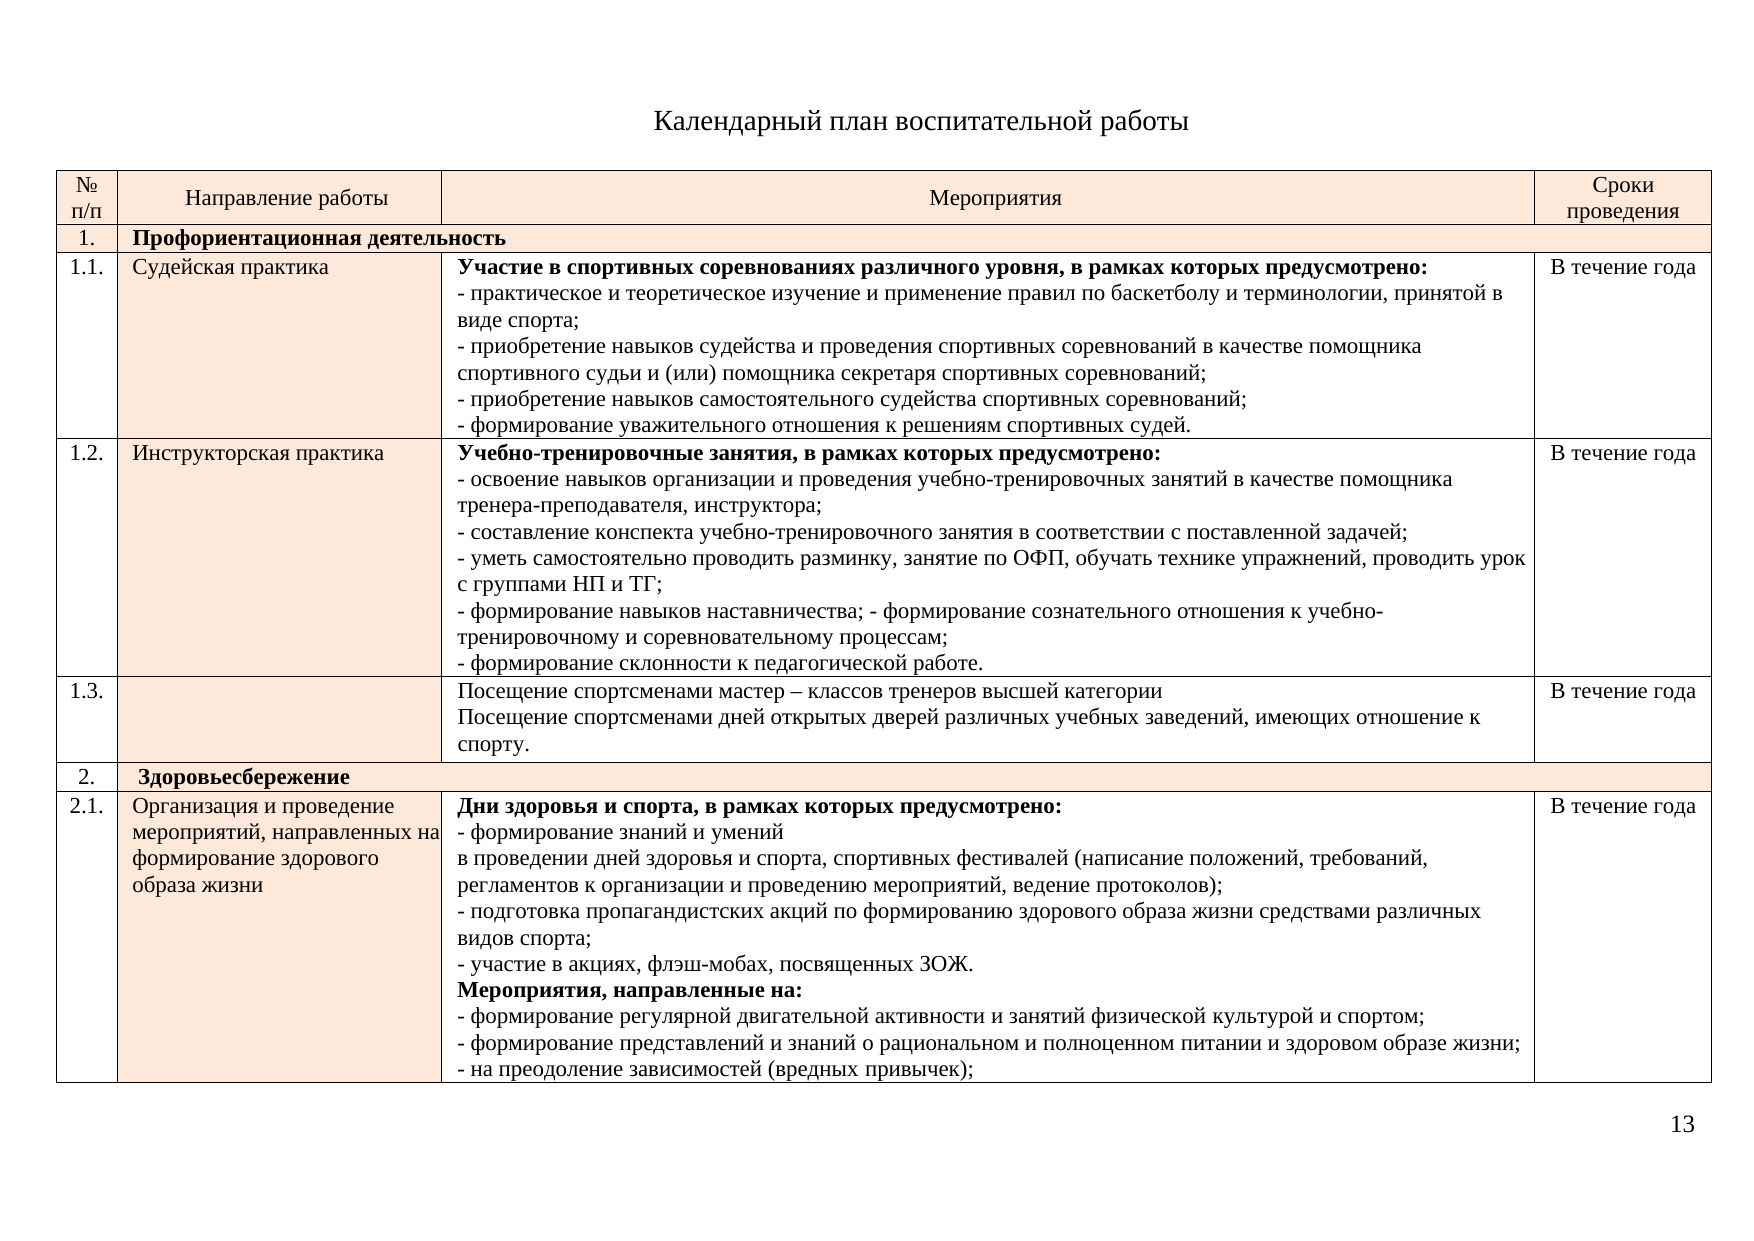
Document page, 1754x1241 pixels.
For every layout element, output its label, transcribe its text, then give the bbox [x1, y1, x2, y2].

table_header № п/п [57, 171, 117, 223]
table_header Сроки проведения [1535, 171, 1711, 223]
table_cell 1.3. [57, 677, 117, 762]
table_cell В течение года [1535, 439, 1711, 676]
table_cell Посещение спортсменами мастер – классов тренеров высшей категории Посещение спортсменами дней открытых дверей различных учебных заведений, имеющих отношение к спорту. [442, 677, 1534, 762]
table_cell [118, 677, 441, 762]
table_cell Судейская практика [118, 253, 441, 438]
table_cell 2. [57, 763, 117, 791]
table_cell 1.2. [57, 439, 117, 676]
table_cell 2.1. [57, 792, 117, 1082]
table_cell 1.1. [57, 253, 117, 438]
table_header Направление работы [118, 171, 441, 223]
table_cell В течение года [1535, 253, 1711, 438]
table_cell Участие в спортивных соревнованиях различного уровня, в рамках которых предусмотрено: - практическое и теоретическое изучение и применение правил по баскетболу и терминологии, принятой в виде спорта; - приобретение навыков судейства и проведения спортивных соревнований в качестве помощника спортивного судьи и (или) помощника секретаря спортивных соревнований; - приобретение навыков самостоятельного судейства спортивных соревнований; - формирование уважительного отношения к решениям спортивных судей. [442, 253, 1534, 438]
table_header Мероприятия [442, 171, 1534, 223]
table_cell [118, 792, 441, 1082]
table_cell В течение года [1535, 677, 1711, 762]
table_cell 1. [57, 225, 117, 252]
table_cell В течение года [1535, 792, 1711, 1082]
table_cell Здоровьесбережение [118, 763, 1711, 791]
table_cell Профориентационная деятельность [118, 225, 1711, 252]
list Календарный план воспитательной работы [103, 103, 1695, 136]
table_cell Учебно-тренировочные занятия, в рамках которых предусмотрено: - освоение навыков организации и проведения учебно-тренировочных занятий в качестве помощника тренера-преподавателя, инструктора; - составление конспекта учебно-тренировочного занятия в соответствии с поставленной задачей; - уметь самостоятельно проводить разминку, занятие по ОФП, обучать технике упражнений, проводить урок с группами НП и ТГ; - формирование навыков наставничества; - формирование сознательного отношения к учебно-тренировочному и соревновательному процессам; - формирование склонности к педагогической работе. [442, 439, 1534, 676]
table_cell Инструкторская практика [118, 439, 441, 676]
